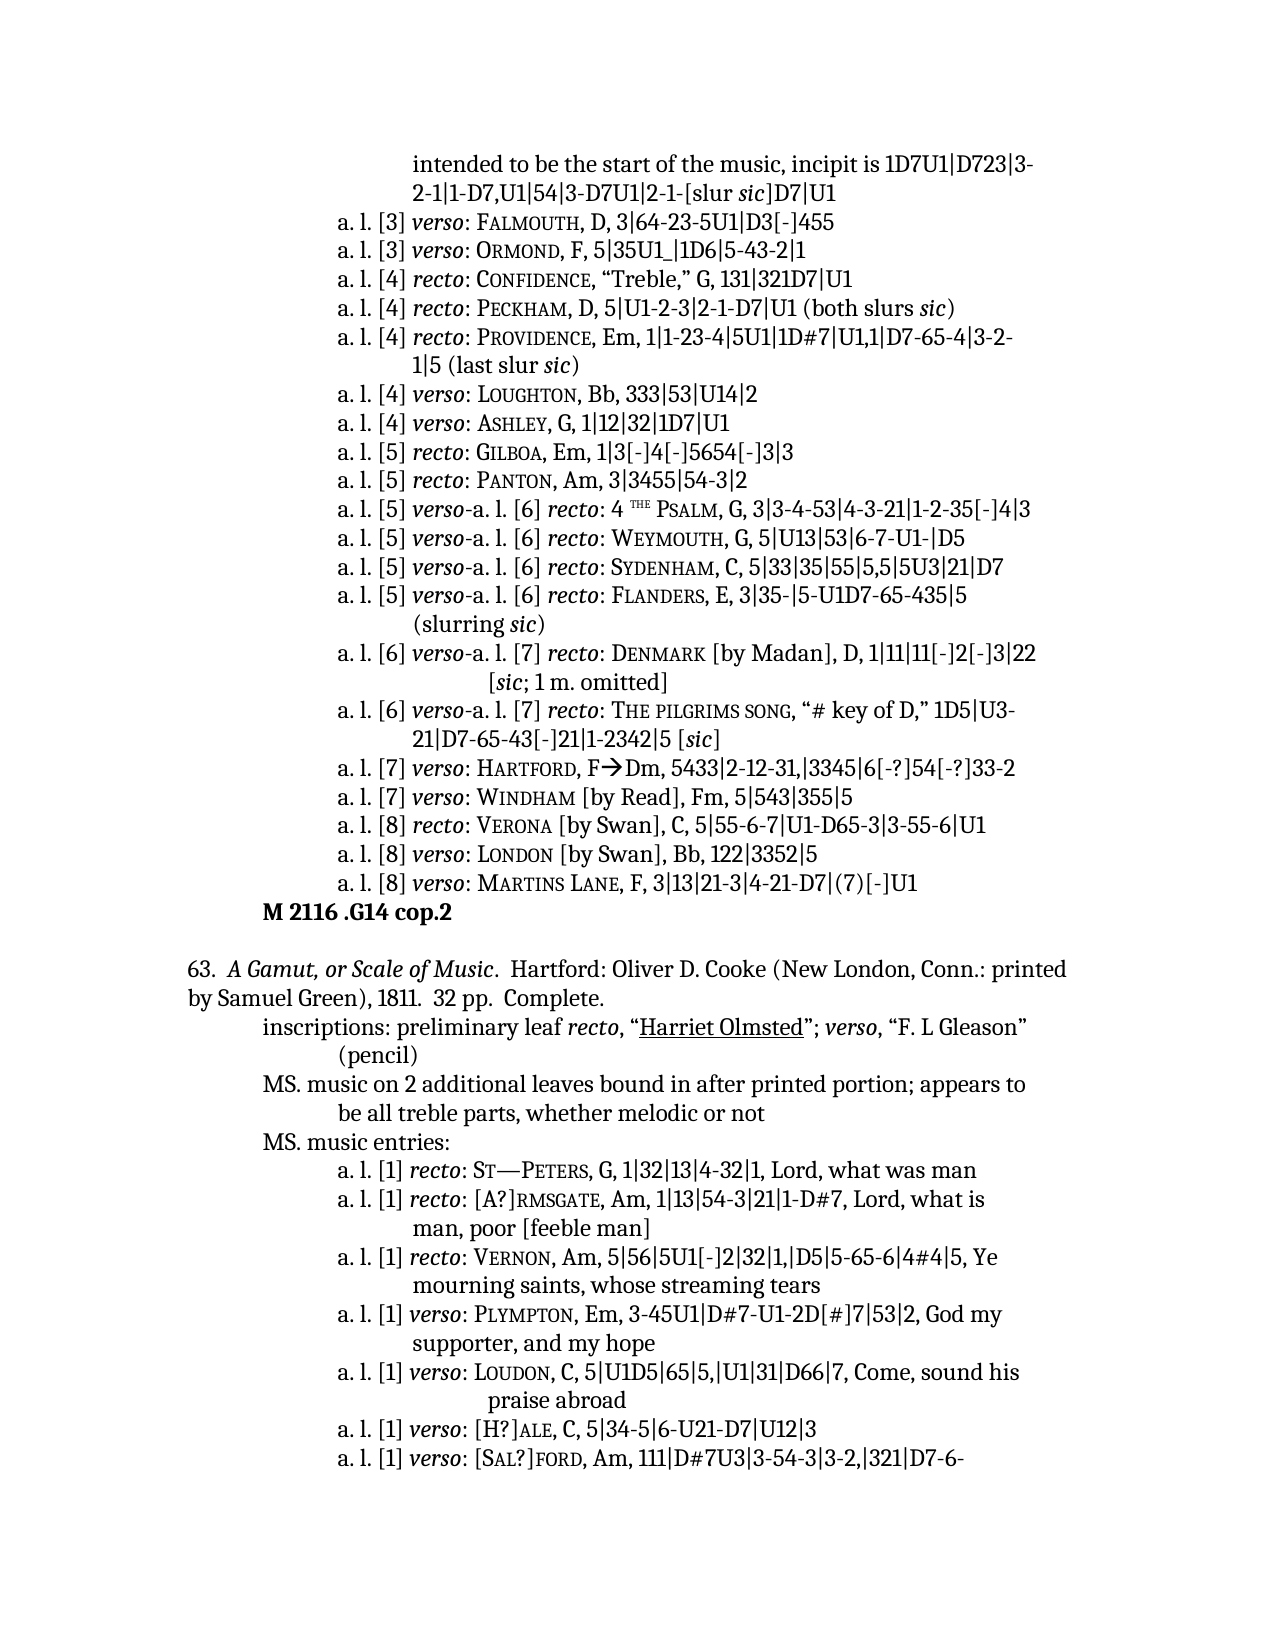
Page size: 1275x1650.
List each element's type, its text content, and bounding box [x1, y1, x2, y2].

text inscriptions: preliminary leaf recto, “Harriet Olmsted”; verso, “F. L Gleason” [187, 1012, 1087, 1041]
text a. l. [5] verso-a. l. [6] recto: Flanders, E, 3|35-|5-U1D7-65-435|5 (slurring sic) [187, 581, 1087, 639]
text a. l. [4] verso: Ashley, G, 1|12|32|1D7|U1 [187, 409, 1087, 437]
text a. l. [5] recto: Gilboa, Em, 1|3[-]4[-]5654[-]3|3 [187, 437, 1087, 466]
text a. l. [1] recto: [A?]rmsgate, Am, 1|13|54-3|21|1-D#7, Lord, what is man, poor [feeble man] [187, 1185, 1087, 1242]
text be all treble parts, whether melodic or not [187, 1099, 1087, 1127]
text a. l. [8] verso: Martins Lane, F, 3|13|21-3|4-21-D7|(7)[-]U1 [187, 869, 1087, 897]
text a. l. [3] verso: Falmouth, D, 3|64-23-5U1|D3[-]455 [187, 207, 1087, 236]
text a. l. [6] verso-a. l. [7] recto: The pilgrims song, “# key of D,” 1D5|U3- [187, 696, 1087, 725]
text a. l. [7] verso: Hartford, FDm, 5433|2-12-31,|3345|6[-?]54[-?]33-2 [187, 754, 1087, 782]
text a. l. [6] verso-a. l. [7] recto: Denmark [by Madan], D, 1|11|11[-]2[-]3|22 [sic; 1 m. omitted] [187, 639, 1087, 696]
text a. l. [5] verso-a. l. [6] recto: 4 the Psalm, G, 3|3-4-53|4-3-21|1-2-35[-]4|3 [187, 495, 1087, 524]
text 1|5 (last slur sic) [187, 351, 1087, 380]
text a. l. [3] verso: Ormond, F, 5|35U1_|1D6|5-43-2|1 [187, 236, 1087, 265]
text a. l. [8] verso: London [by Swan], Bb, 122|3352|5 [187, 840, 1087, 869]
text a. l. [1] verso: [H?]ale, C, 5|34-5|6-U21-D7|U12|3 [187, 1415, 1087, 1444]
text a. l. [4] recto: Providence, Em, 1|1-23-4|5U1|1D#7|U1,1|D7-65-4|3-2- [187, 322, 1087, 351]
text a. l. [1] verso: Plympton, Em, 3-45U1|D#7-U1-2D[#]7|53|2, God my supporter, and my hope [187, 1300, 1087, 1357]
text a. l. [5] verso-a. l. [6] recto: Weymouth, G, 5|U13|53|6-7-U1-|D5 [187, 524, 1087, 552]
text MS. music entries: [187, 1127, 1087, 1156]
text a. l. [1] verso: [Sal?]ford, Am, 111|D#7U3|3-54-3|3-2,|321|D7-6- [187, 1444, 1087, 1472]
text M 2116 .G14 cop.2 [187, 897, 1087, 926]
text a. l. [4] recto: Confidence, “Treble,” G, 131|321D7|U1 [187, 265, 1087, 294]
text a. l. [1] verso: Loudon, C, 5|U1D5|65|5,|U1|31|D66|7, Come, sound his praise abroad [187, 1357, 1087, 1415]
text a. l. [1] recto: St—Peters, G, 1|32|13|4-32|1, Lord, what was man [187, 1156, 1087, 1185]
text intended to be the start of the music, incipit is 1D7U1|D723|3- [187, 150, 1087, 179]
text 2-1|1-D7,U1|54|3-D7U1|2-1-[slur sic]D7|U1 [187, 179, 1087, 207]
text a. l. [5] recto: Panton, Am, 3|3455|54-3|2 [187, 466, 1087, 495]
text a. l. [7] verso: Windham [by Read], Fm, 5|543|355|5 [187, 782, 1087, 811]
text 63. A Gamut, or Scale of Music. Hartford: Oliver D. Cooke (New London, Conn.: printed by Samuel Green), 1811. 32 pp. Complete. [187, 955, 1087, 1012]
text a. l. [1] recto: Vernon, Am, 5|56|5U1[-]2|32|1,|D5|5-65-6|4#4|5, Ye mourning saints, whose streaming tears [187, 1242, 1087, 1300]
text a. l. [5] verso-a. l. [6] recto: Sydenham, C, 5|33|35|55|5,5|5U3|21|D7 [187, 552, 1087, 581]
text a. l. [8] recto: Verona [by Swan], C, 5|55-6-7|U1-D65-3|3-55-6|U1 [187, 811, 1087, 840]
text a. l. [4] recto: Peckham, D, 5|U1-2-3|2-1-D7|U1 (both slurs sic) [187, 294, 1087, 322]
text MS. music on 2 additional leaves bound in after printed portion; appears to [187, 1070, 1087, 1099]
text (pencil) [187, 1041, 1087, 1070]
text 21|D7-65-43[-]21|1-2342|5 [sic] [187, 725, 1087, 754]
text a. l. [4] verso: Loughton, Bb, 333|53|U14|2 [187, 380, 1087, 409]
